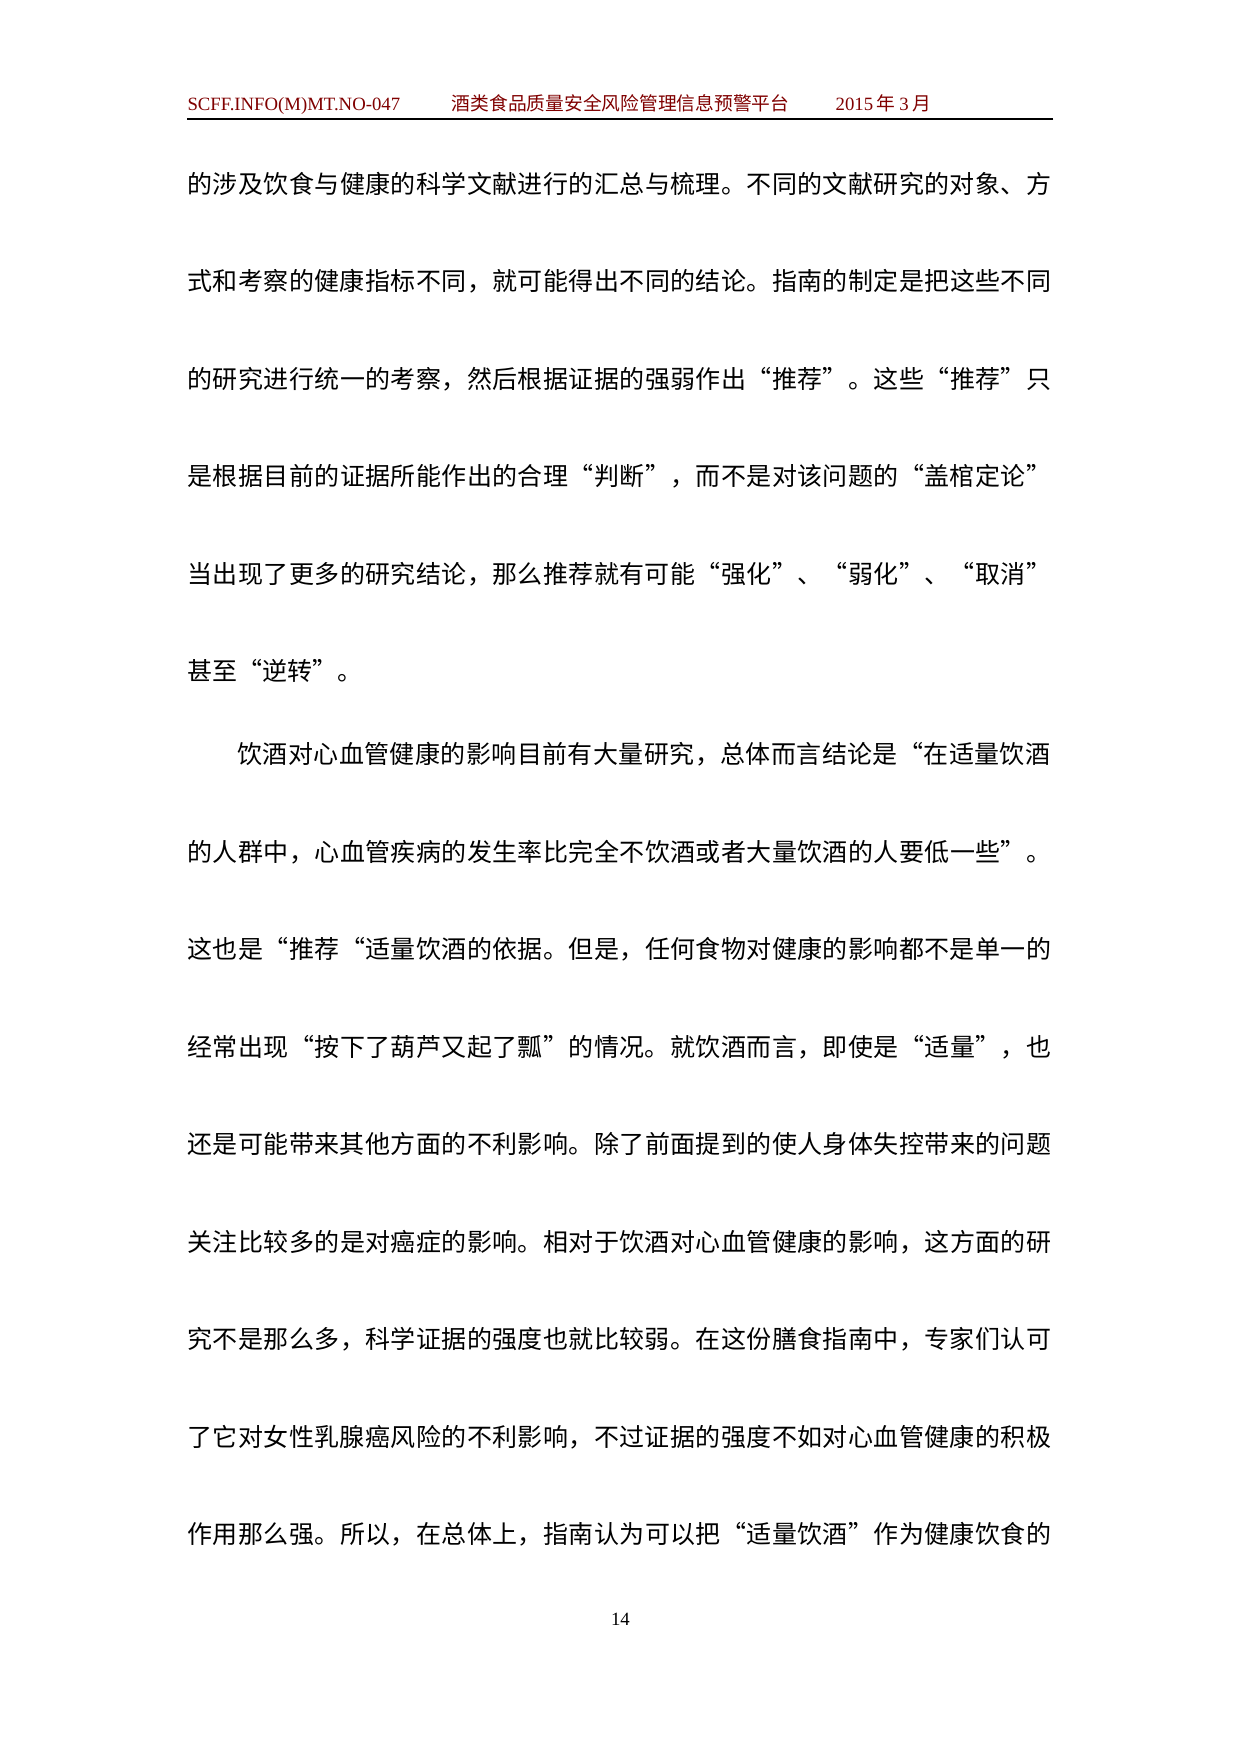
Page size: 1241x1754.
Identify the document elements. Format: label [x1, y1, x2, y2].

text [187, 150, 1053, 702]
text [187, 721, 1053, 1566]
